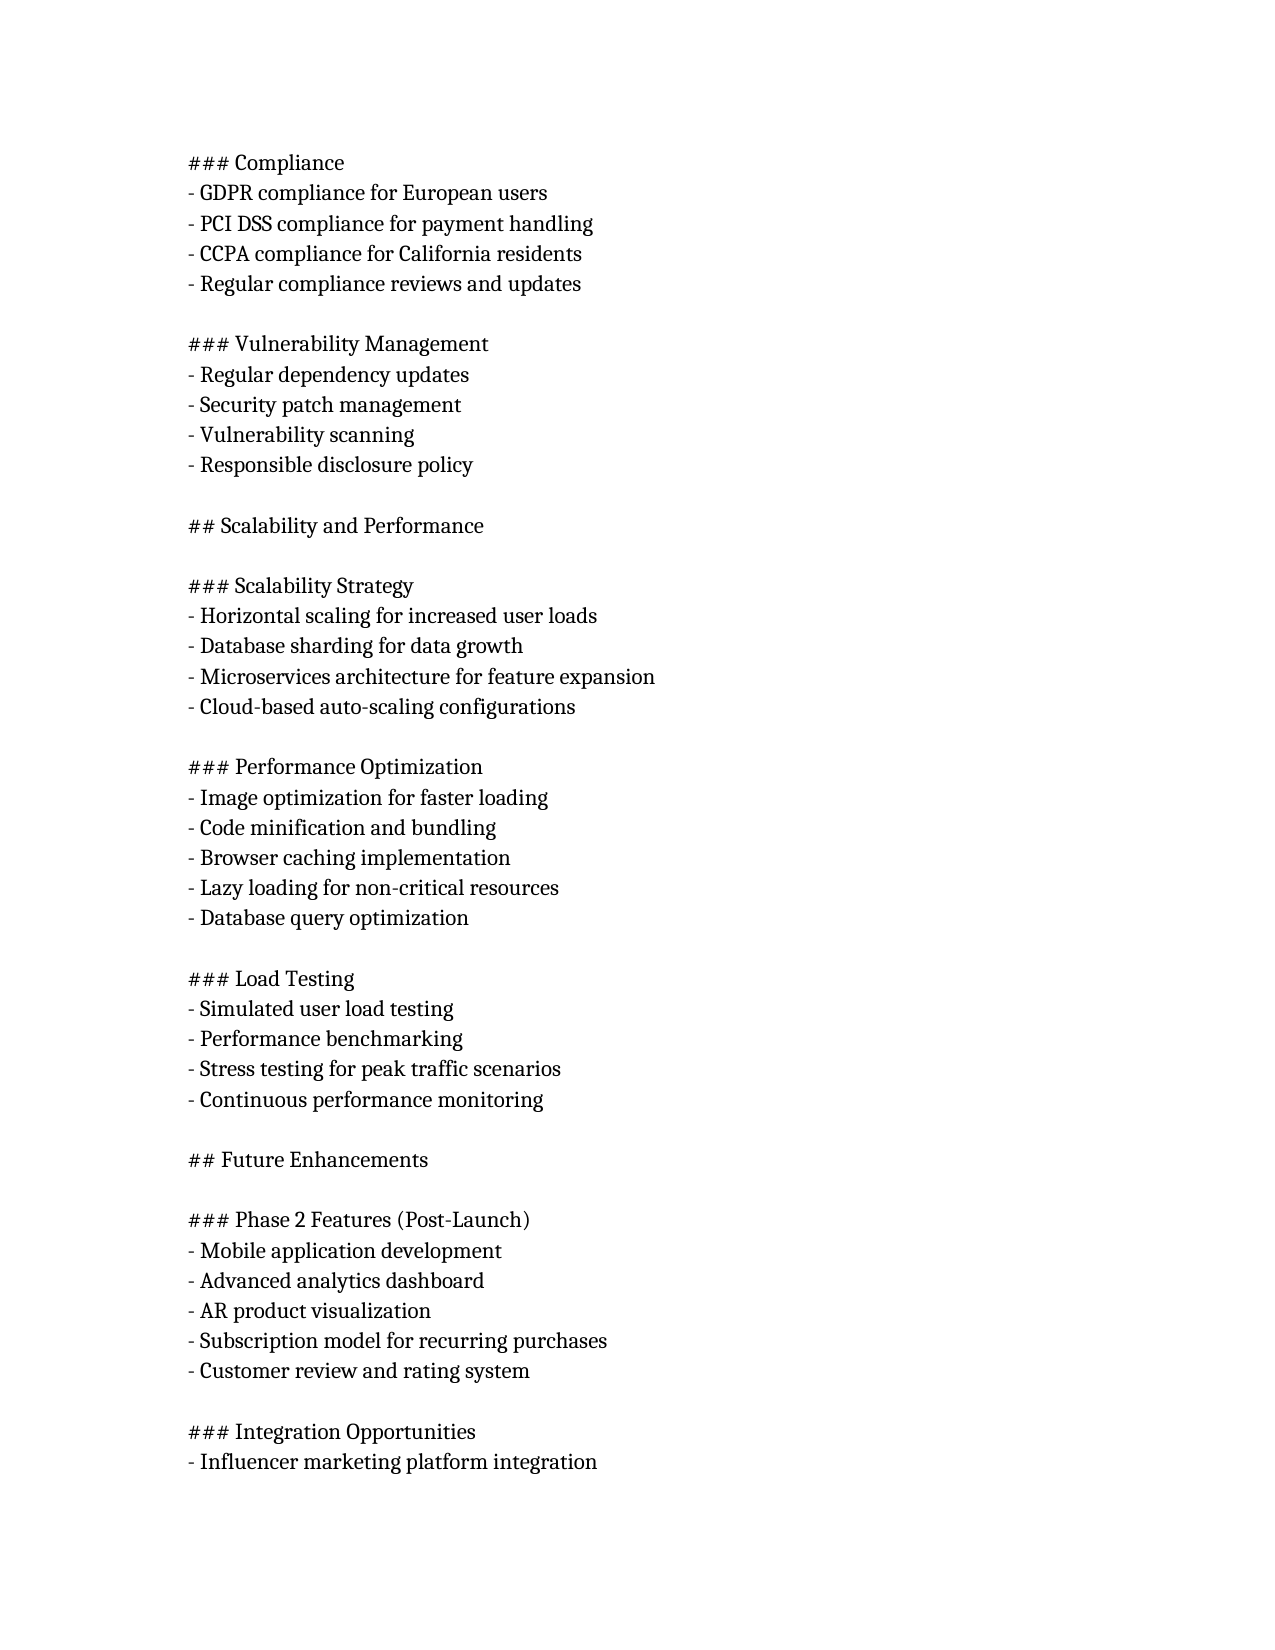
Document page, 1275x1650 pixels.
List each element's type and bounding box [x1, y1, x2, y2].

text [187, 150, 1087, 1475]
